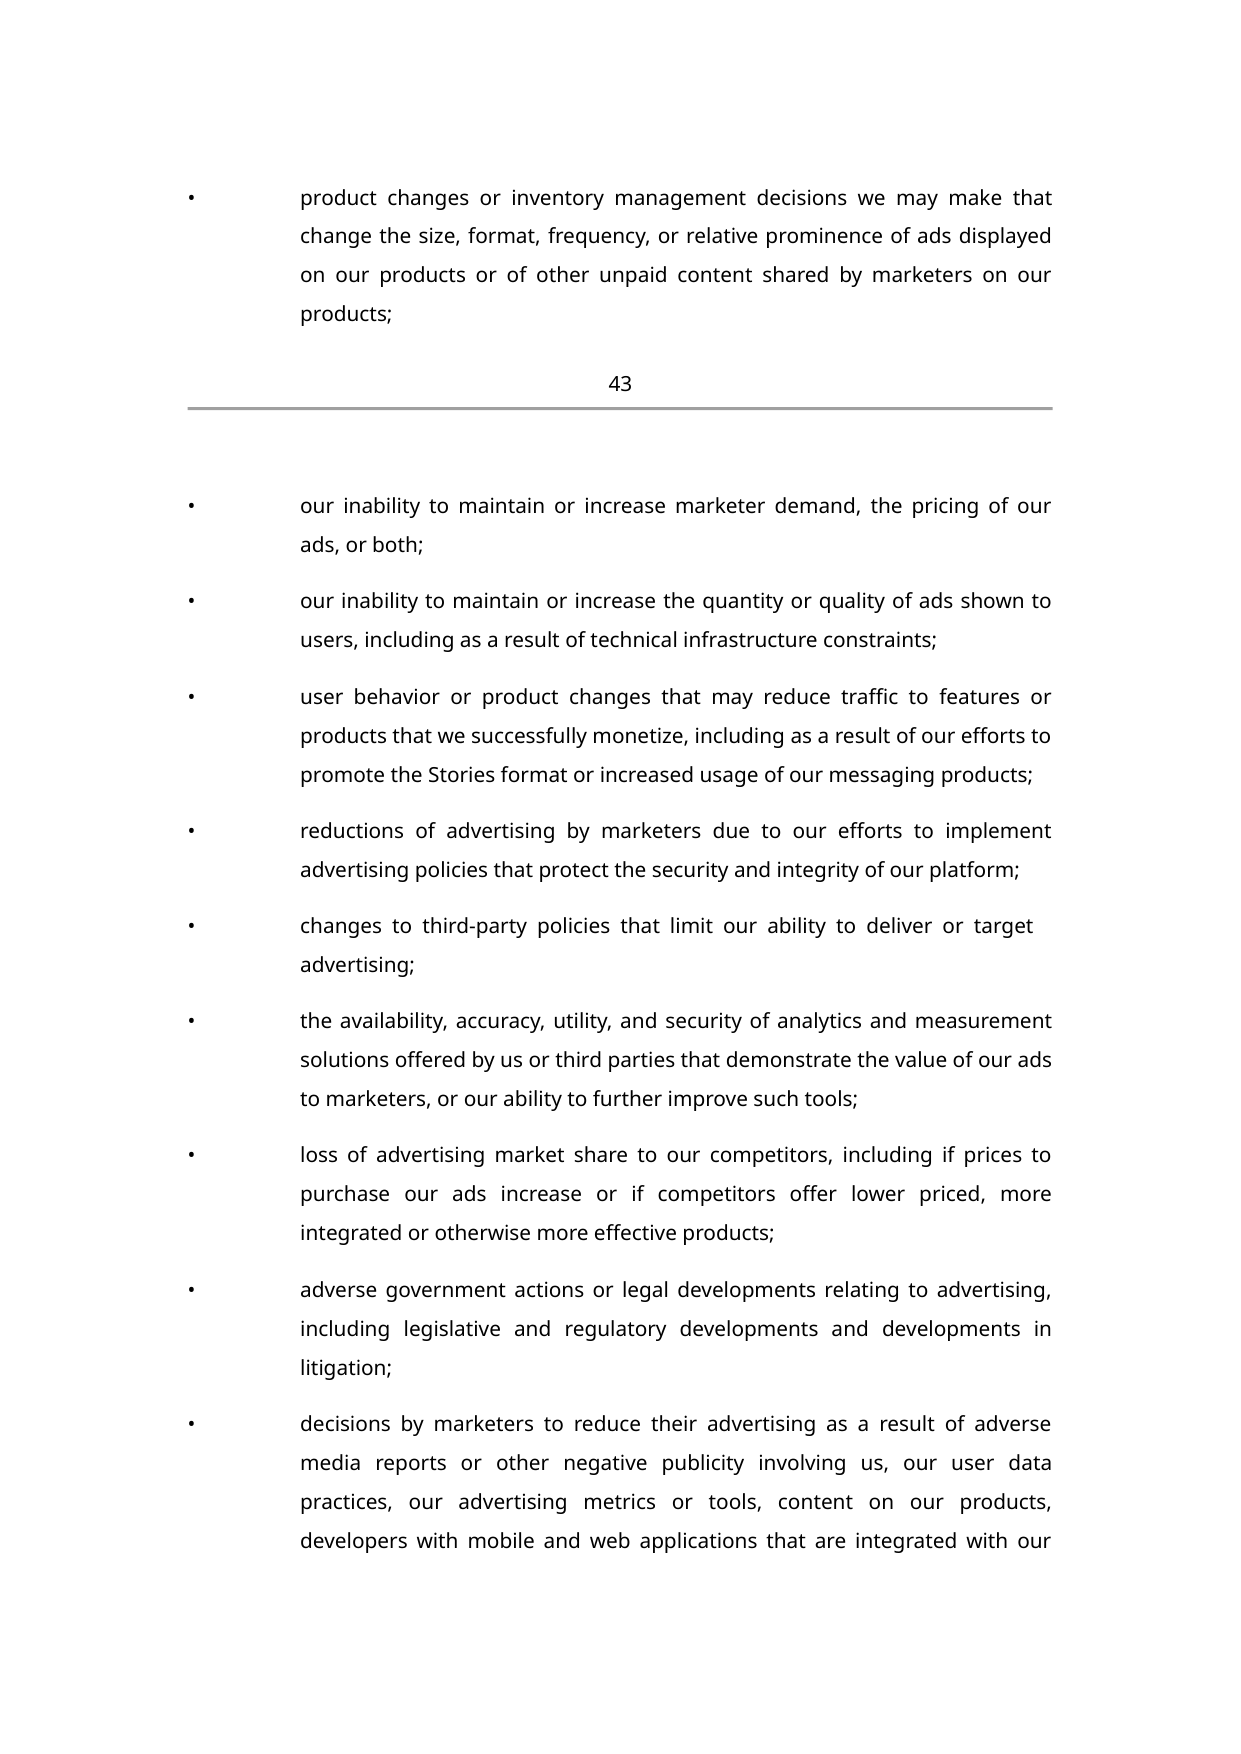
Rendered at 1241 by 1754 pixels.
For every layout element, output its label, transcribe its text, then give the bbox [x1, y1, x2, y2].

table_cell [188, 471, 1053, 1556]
text 43 [187, 368, 1053, 400]
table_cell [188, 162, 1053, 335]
